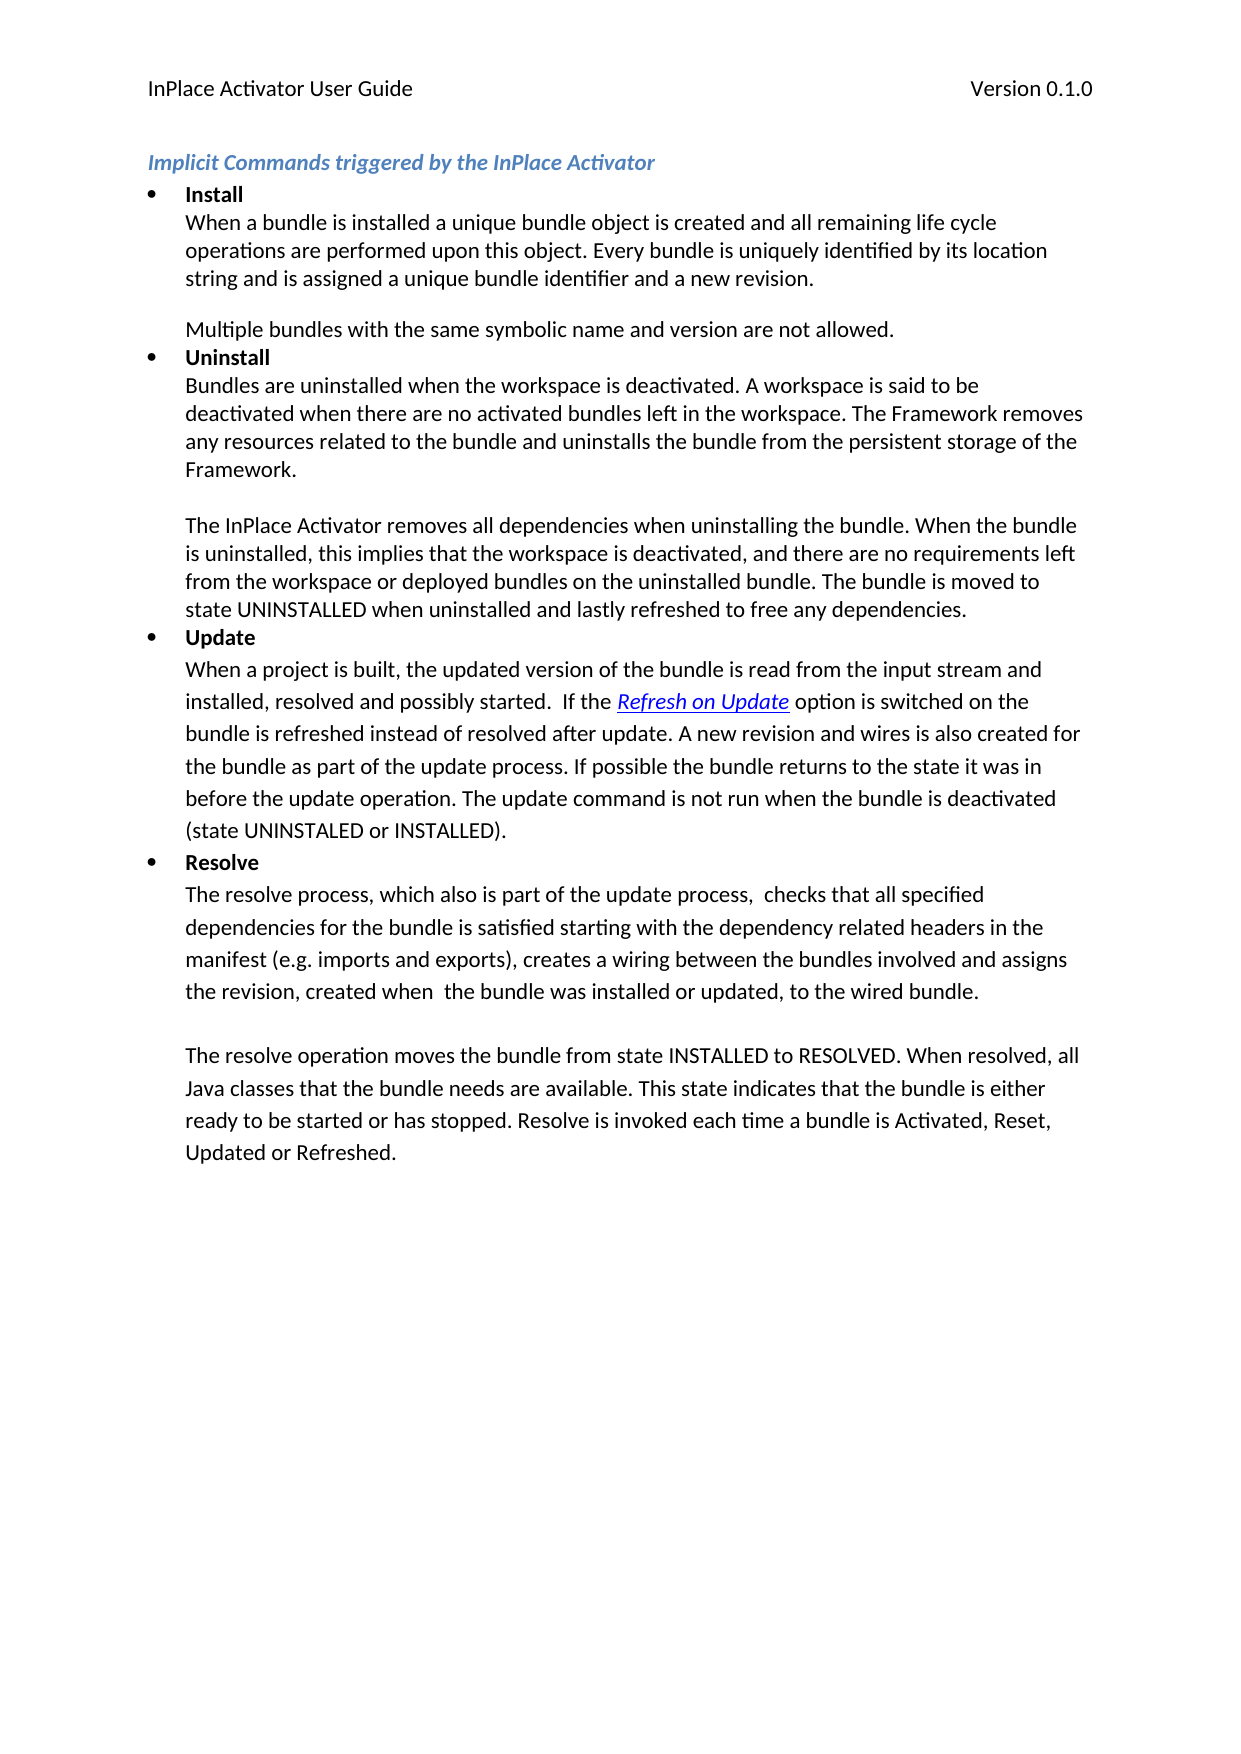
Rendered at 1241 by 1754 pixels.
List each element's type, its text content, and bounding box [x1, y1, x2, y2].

subtitle Implicit Commands triggered by the InPlace Activator [148, 148, 1093, 176]
list Uninstall Bundles are uninstalled when the workspace is deactivated. A workspace is said to be deactivated when there are no activated bundles left in the workspace. The Framework removes any resources related to the bundle and uninstalls the bundle from the persistent storage of the Framework. The InPlace Activator removes all dependencies when uninstalling the bundle. When the bundle is uninstalled, this implies that the workspace is deactivated, and there are no requirements left from the workspace or deployed bundles on the uninstalled bundle. The bundle is moved to state UNINSTALLED when uninstalled and lastly refreshed to free any dependencies. [148, 343, 1093, 623]
list Install When a bundle is installed a unique bundle object is created and all remaining life cycle operations are performed upon this object. Every bundle is uniquely identified by its location string and is assigned a unique bundle identifier and a new revision. Multiple bundles with the same symbolic name and version are not allowed. [148, 180, 1093, 343]
list Resolve The resolve process, which also is part of the update process, checks that all specified dependencies for the bundle is satisfied starting with the dependency related headers in the manifest (e.g. imports and exports), creates a wiring between the bundles involved and assigns the revision, created when the bundle was installed or updated, to the wired bundle. The resolve operation moves the bundle from state INSTALLED to RESOLVED. When resolved, all Java classes that the bundle needs are available. This state indicates that the bundle is either ready to be started or has stopped. Resolve is invoked each time a bundle is Activated, Reset, Updated or Refreshed. [148, 848, 1093, 1166]
list Update When a project is built, the updated version of the bundle is read from the input stream and installed, resolved and possibly started. If the Refresh on Update option is switched on the bundle is refreshed instead of resolved after update. A new revision and wires is also created for the bundle as part of the update process. If possible the bundle returns to the state it was in before the update operation. The update command is not run when the bundle is deactivated (state UNINSTALED or INSTALLED). [148, 623, 1093, 844]
